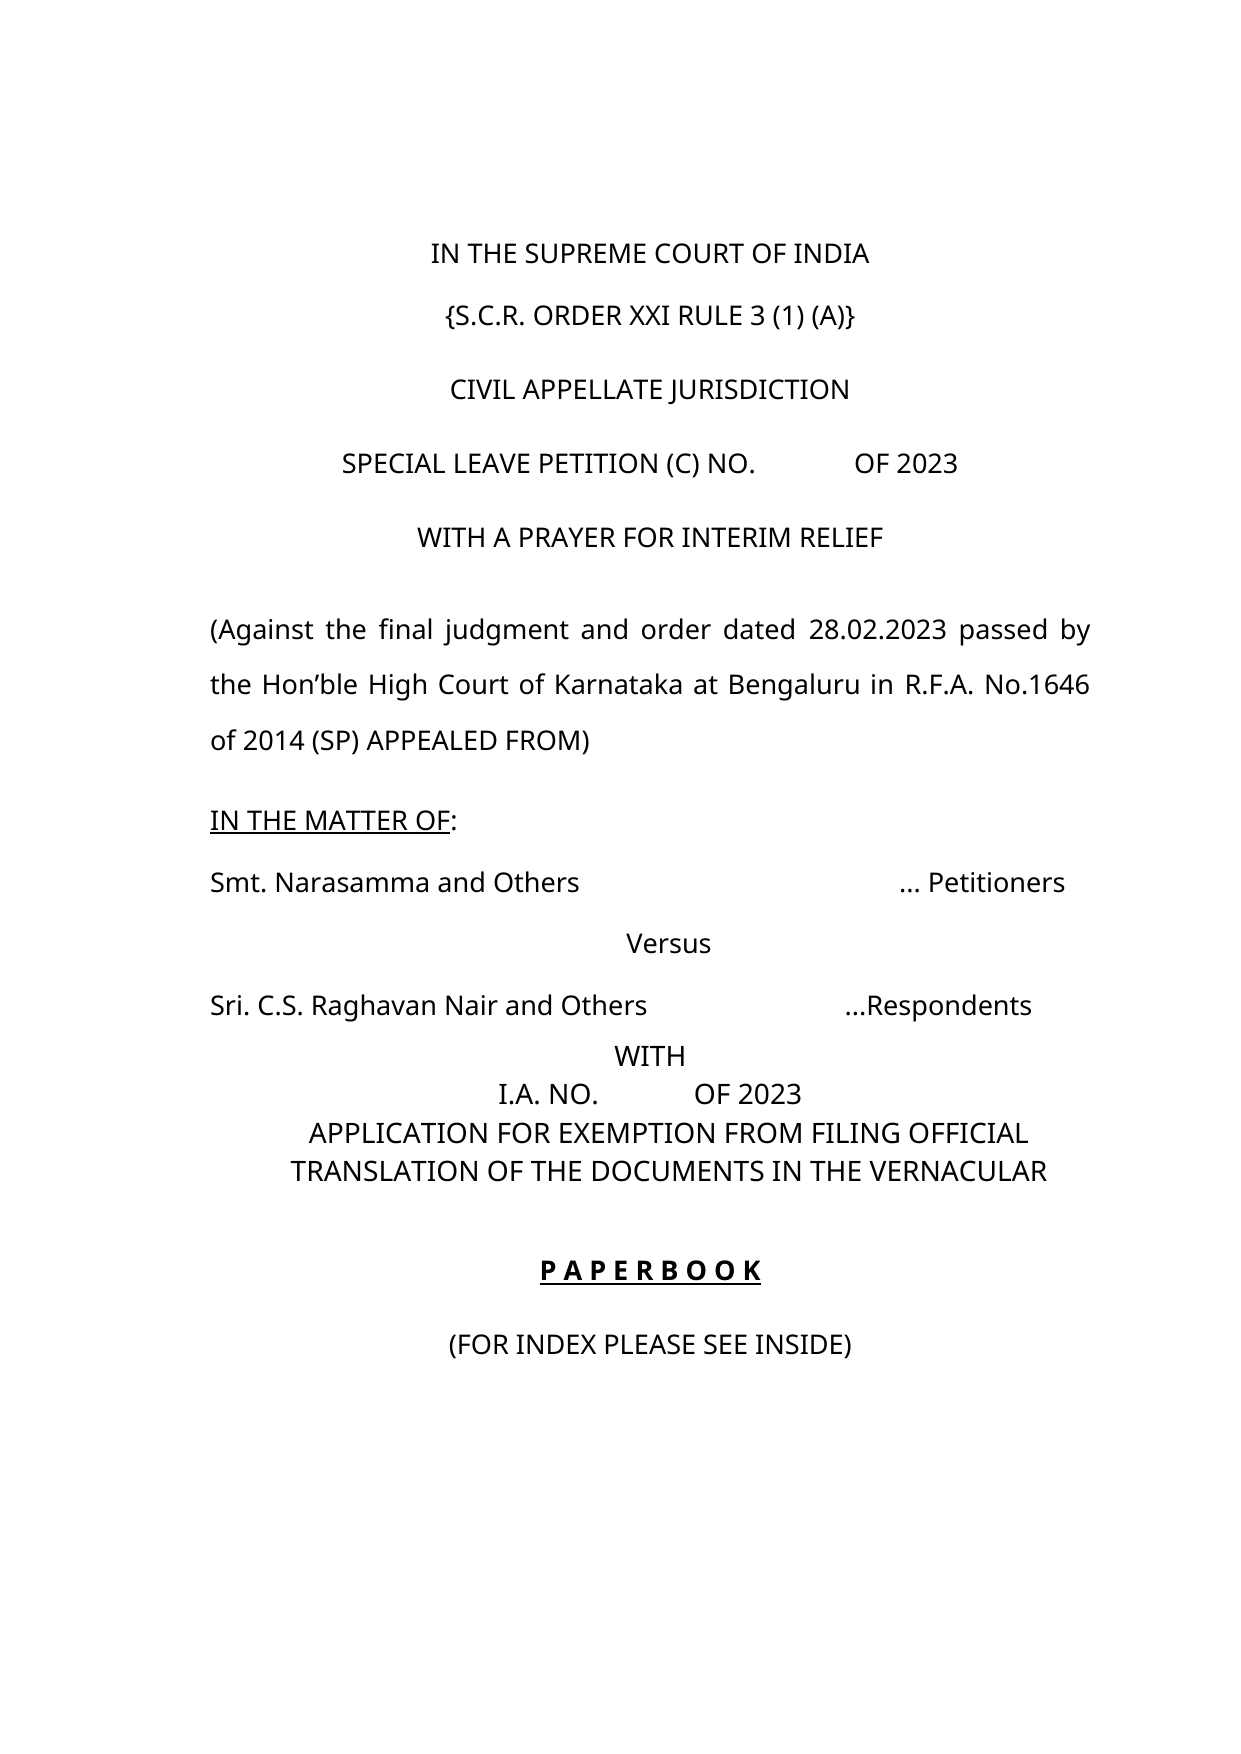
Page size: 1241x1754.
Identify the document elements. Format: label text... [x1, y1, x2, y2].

text (FOR INDEX PLEASE SEE INSIDE) [210, 1325, 1090, 1362]
text SPECIAL LEAVE PETITION (C) NO. OF 2023 [210, 444, 1090, 481]
text Versus [247, 925, 1090, 962]
text {S.C.R. ORDER XXI RULE 3 (1) (A)} [210, 297, 1090, 334]
text CIVIL APPELLATE JURISDICTION [210, 371, 1090, 407]
text Sri. C.S. Raghavan Nair and Others ...Respondents [210, 987, 1090, 1024]
text IN THE MATTER OF: [210, 801, 1090, 838]
text WITH A PRAYER FOR INTERIM RELIEF [210, 518, 1090, 555]
text (Against the final judgment and order dated 28.02.2023 passed by the Hon’ble High Court of Karnataka at Bengaluru in R.F.A. No.1646 of 2014 (SP) APPEALED FROM) [210, 610, 1090, 758]
text WITH [210, 1036, 1090, 1074]
text P A P E R B O O K [210, 1251, 1090, 1288]
text APPLICATION FOR EXEMPTION FROM FILING OFFICIAL TRANSLATION OF THE DOCUMENTS IN THE VERNACULAR [247, 1113, 1090, 1189]
text IN THE SUPREME COURT OF INDIA [210, 235, 1090, 272]
text Smt. Narasamma and Others ... Petitioners [210, 863, 1090, 900]
text I.A. NO. OF 2023 [210, 1074, 1090, 1113]
